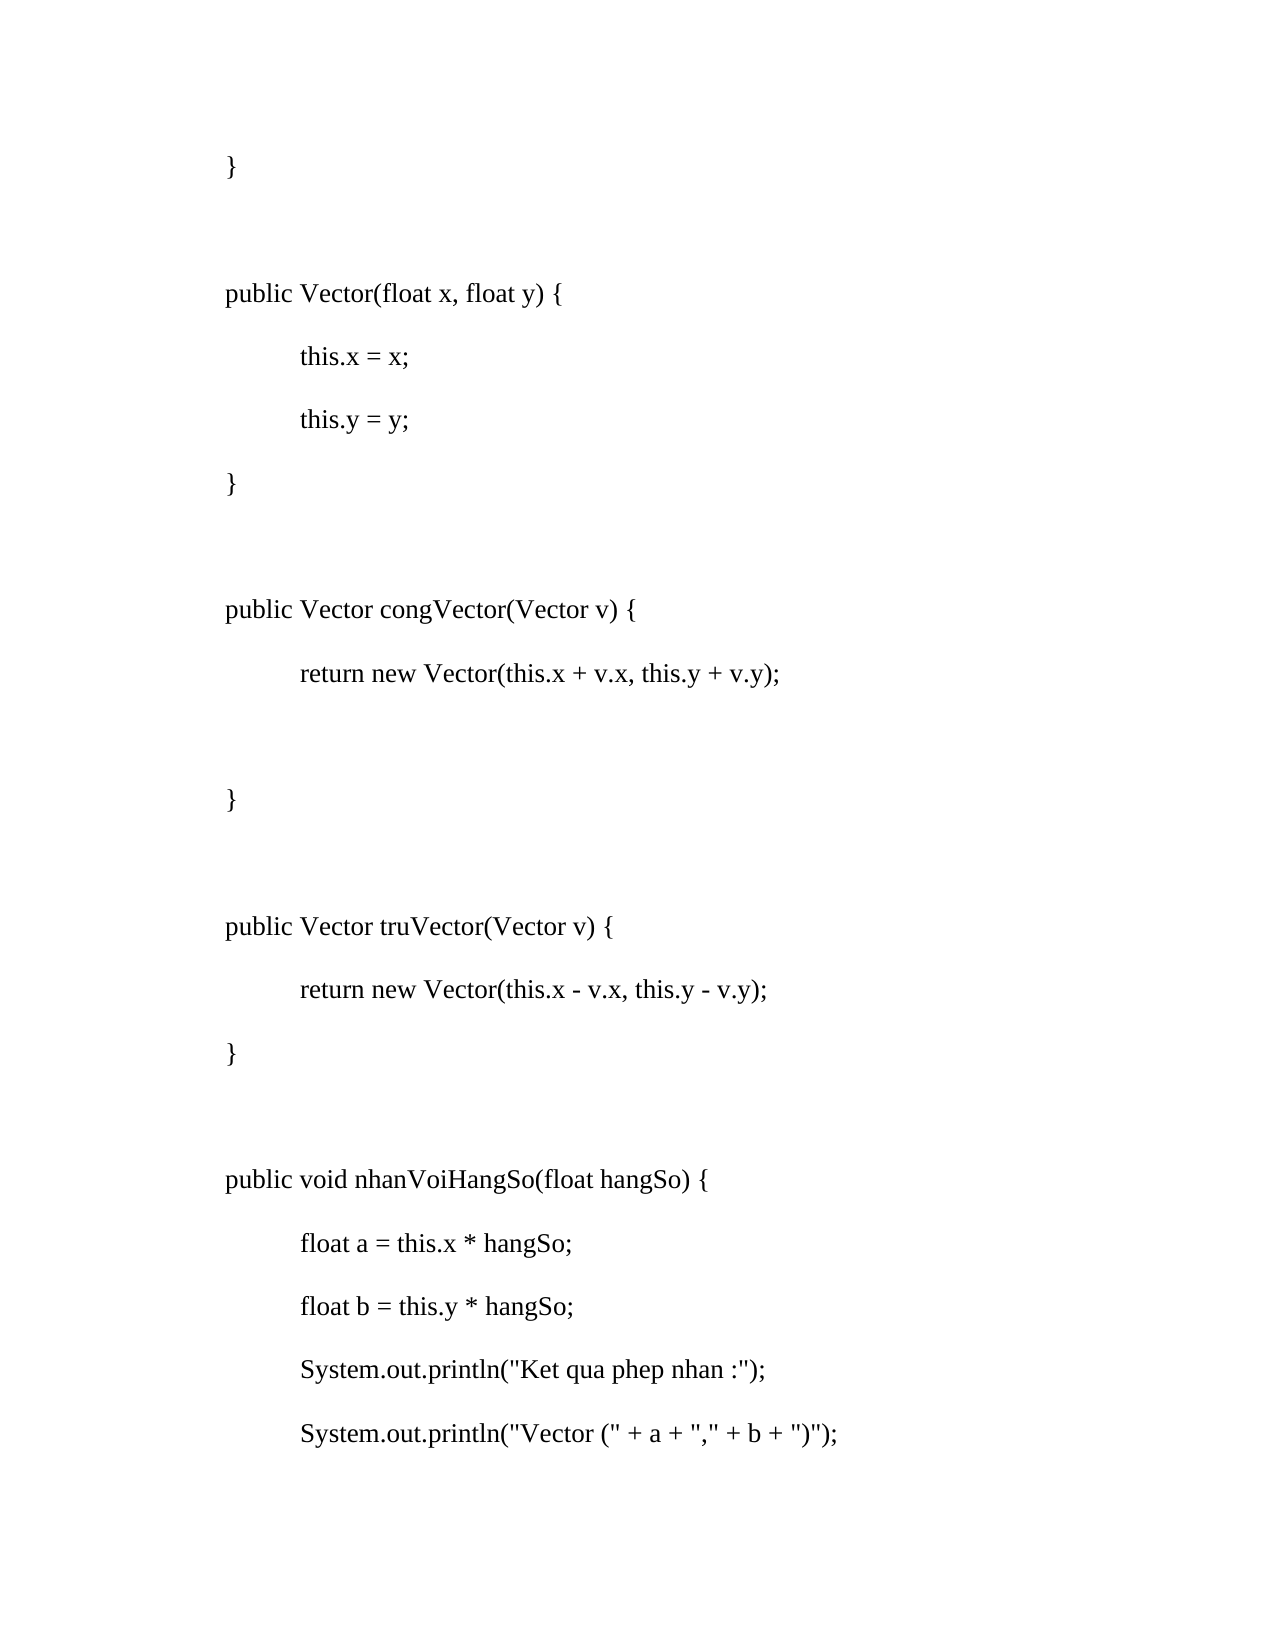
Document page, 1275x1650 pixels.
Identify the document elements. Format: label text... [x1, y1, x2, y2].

text float a = this.x * hangSo; [150, 1227, 1125, 1258]
text public Vector congVector(Vector v) { [150, 593, 1125, 624]
text this.y = y; [150, 403, 1125, 434]
text return new Vector(this.x - v.x, this.y - v.y); [150, 973, 1125, 1004]
text return new Vector(this.x + v.x, this.y + v.y); [150, 657, 1125, 688]
text } [150, 783, 1125, 814]
text public Vector truVector(Vector v) { [150, 910, 1125, 941]
text } [150, 1037, 1125, 1068]
text public Vector(float x, float y) { [150, 277, 1125, 308]
text public void nhanVoiHangSo(float hangSo) { [150, 1163, 1125, 1194]
text this.x = x; [150, 340, 1125, 371]
text } [150, 150, 1125, 181]
text } [150, 467, 1125, 498]
text System.out.println("Vector (" + a + "," + b + ")"); [150, 1417, 1125, 1448]
text float b = this.y * hangSo; [150, 1290, 1125, 1321]
text System.out.println("Ket qua phep nhan :"); [150, 1353, 1125, 1384]
